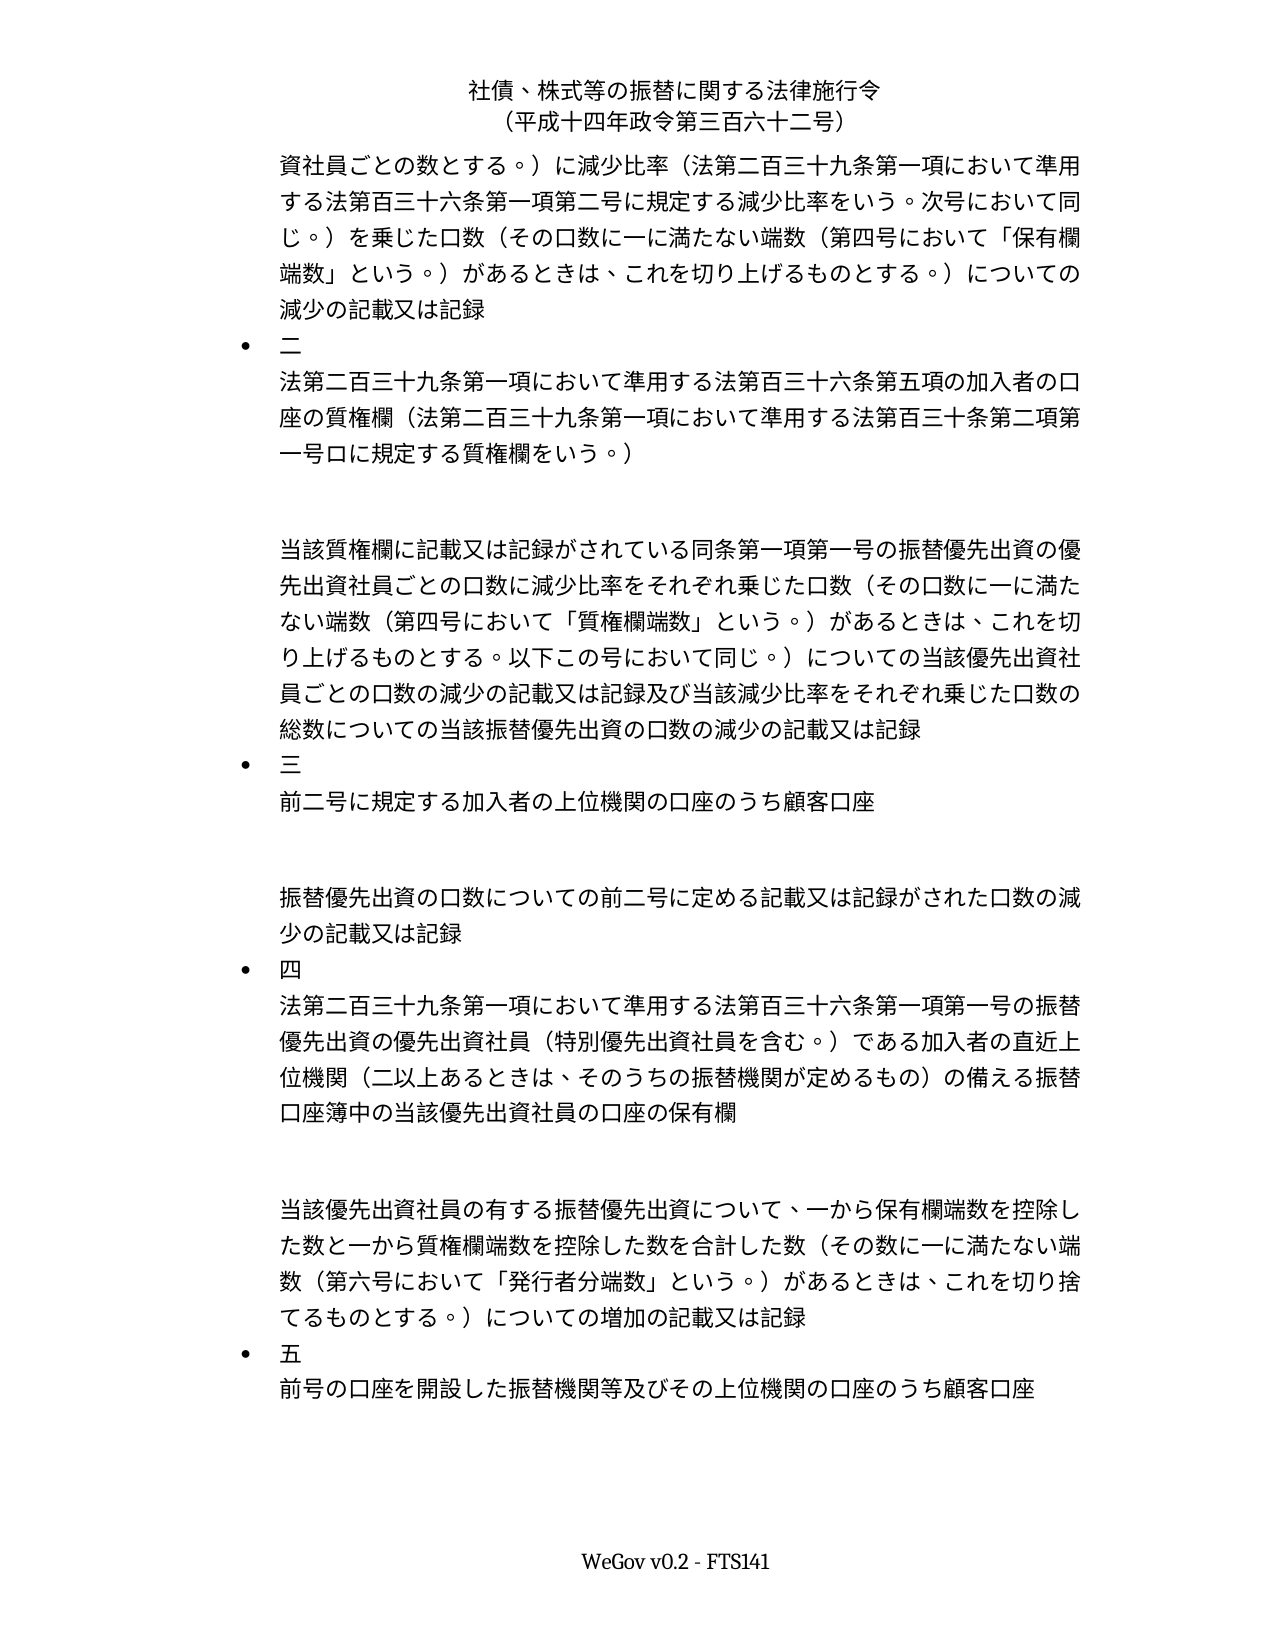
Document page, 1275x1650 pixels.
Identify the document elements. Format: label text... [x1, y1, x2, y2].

list 五 前号の口座を開設した振替機関等及びその上位機関の口座のうち顧客口座 同号に定める記載又は記録がされた数についての増加の記載又は記録 [242, 1337, 1087, 1435]
list 三 前二号に規定する加入者の上位機関の口座のうち顧客口座 振替優先出資の口数についての前二号に定める記載又は記録がされた口数の減少の記載又は記録 [242, 749, 1087, 949]
list 四 法第二百三十九条第一項において準用する法第百三十六条第一項第一号の振替優先出資の優先出資社員（特別優先出資社員を含む。）である加入者の直近上位機関（二以上あるときは、そのうちの振替機関が定めるもの）の備える振替口座簿中の当該優先出資社員の口座の保有欄 当該優先出資社員の有する振替優先出資について、一から保有欄端数を控除した数と一から質権欄端数を控除した数を合計した数（その数に一に満たない端数（第六号において「発行者分端数」という。）があるときは、これを切り捨てるものとする。）についての増加の記載又は記録 [242, 954, 1087, 1333]
list 二 法第二百三十九条第一項において準用する法第百三十六条第五項の加入者の口座の質権欄（法第二百三十九条第一項において準用する法第百三十条第二項第一号ロに規定する質権欄をいう。） 当該質権欄に記載又は記録がされている同条第一項第一号の振替優先出資の優先出資社員ごとの口数に減少比率をそれぞれ乗じた口数（その口数に一に満たない端数（第四号において「質権欄端数」という。）があるときは、これを切り上げるものとする。以下この号において同じ。）についての当該優先出資社員ごとの口数の減少の記載又は記録及び当該減少比率をそれぞれ乗じた口数の総数についての当該振替優先出資の口数の減少の記載又は記録 [242, 330, 1087, 745]
